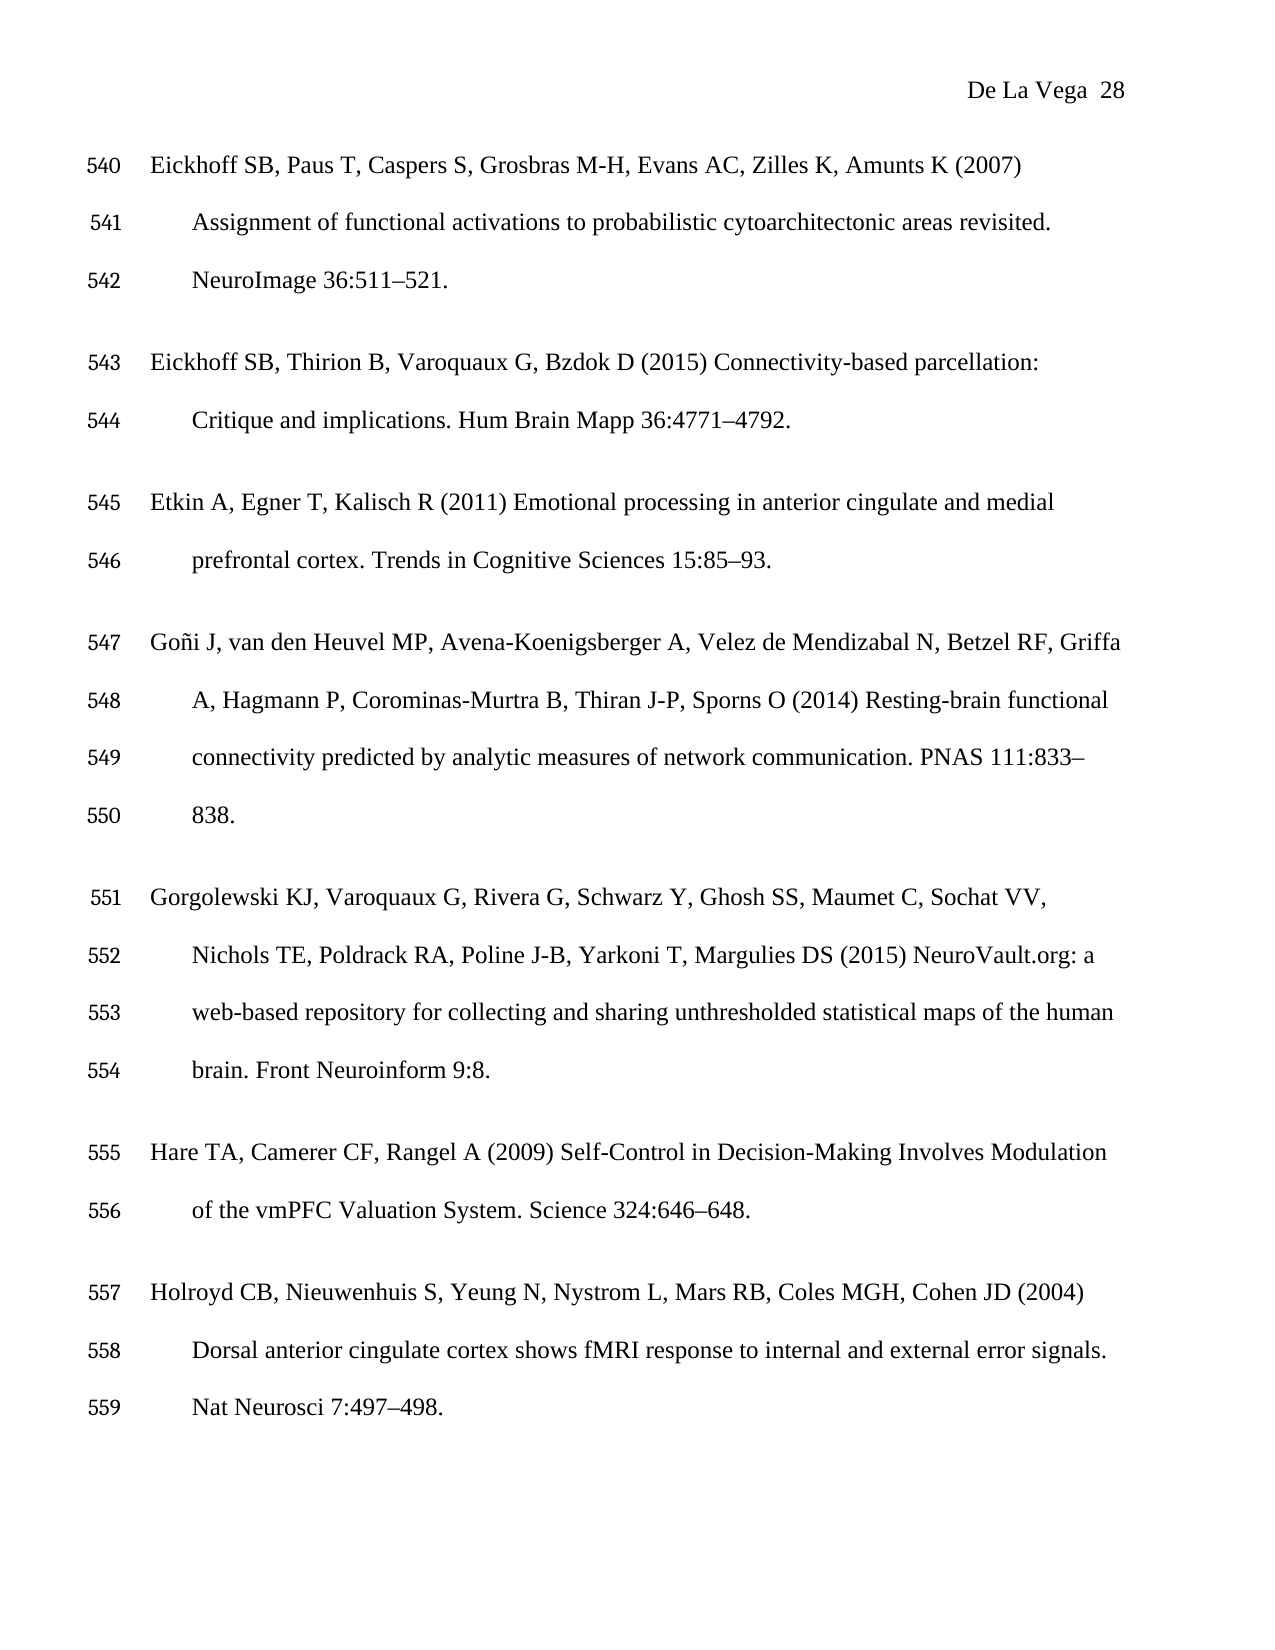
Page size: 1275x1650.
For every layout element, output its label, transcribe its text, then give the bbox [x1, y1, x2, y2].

text Gorgolewski KJ, Varoquaux G, Rivera G, Schwarz Y, Ghosh SS, Maumet C, Sochat VV, Nichols TE, Poldrack RA, Poline J-B, Yarkoni T, Margulies DS (2015) NeuroVault.org: a web-based repository for collecting and sharing unthresholded statistical maps of the human brain. Front Neuroinform 9:8. [150, 882, 1125, 1084]
text Goñi J, van den Heuvel MP, Avena-Koenigsberger A, Velez de Mendizabal N, Betzel RF, Griffa A, Hagmann P, Corominas-Murtra B, Thiran J-P, Sporns O (2014) Resting-brain functional connectivity predicted by analytic measures of network communication. PNAS 111:833–838. [150, 627, 1125, 829]
text Etkin A, Egner T, Kalisch R (2011) Emotional processing in anterior cingulate and medial prefrontal cortex. Trends in Cognitive Sciences 15:85–93. [150, 487, 1125, 574]
text Eickhoff SB, Paus T, Caspers S, Grosbras M-H, Evans AC, Zilles K, Amunts K (2007) Assignment of functional activations to probabilistic cytoarchitectonic areas revisited. NeuroImage 36:511–521. [150, 150, 1125, 294]
text Holroyd CB, Nieuwenhuis S, Yeung N, Nystrom L, Mars RB, Coles MGH, Cohen JD (2004) Dorsal anterior cingulate cortex shows fMRI response to internal and external error signals. Nat Neurosci 7:497–498. [150, 1277, 1125, 1421]
text Hare TA, Camerer CF, Rangel A (2009) Self-Control in Decision-Making Involves Modulation of the vmPFC Valuation System. Science 324:646–648. [150, 1137, 1125, 1224]
text Eickhoff SB, Thirion B, Varoquaux G, Bzdok D (2015) Connectivity-based parcellation: Critique and implications. Hum Brain Mapp 36:4771–4792. [150, 347, 1125, 434]
